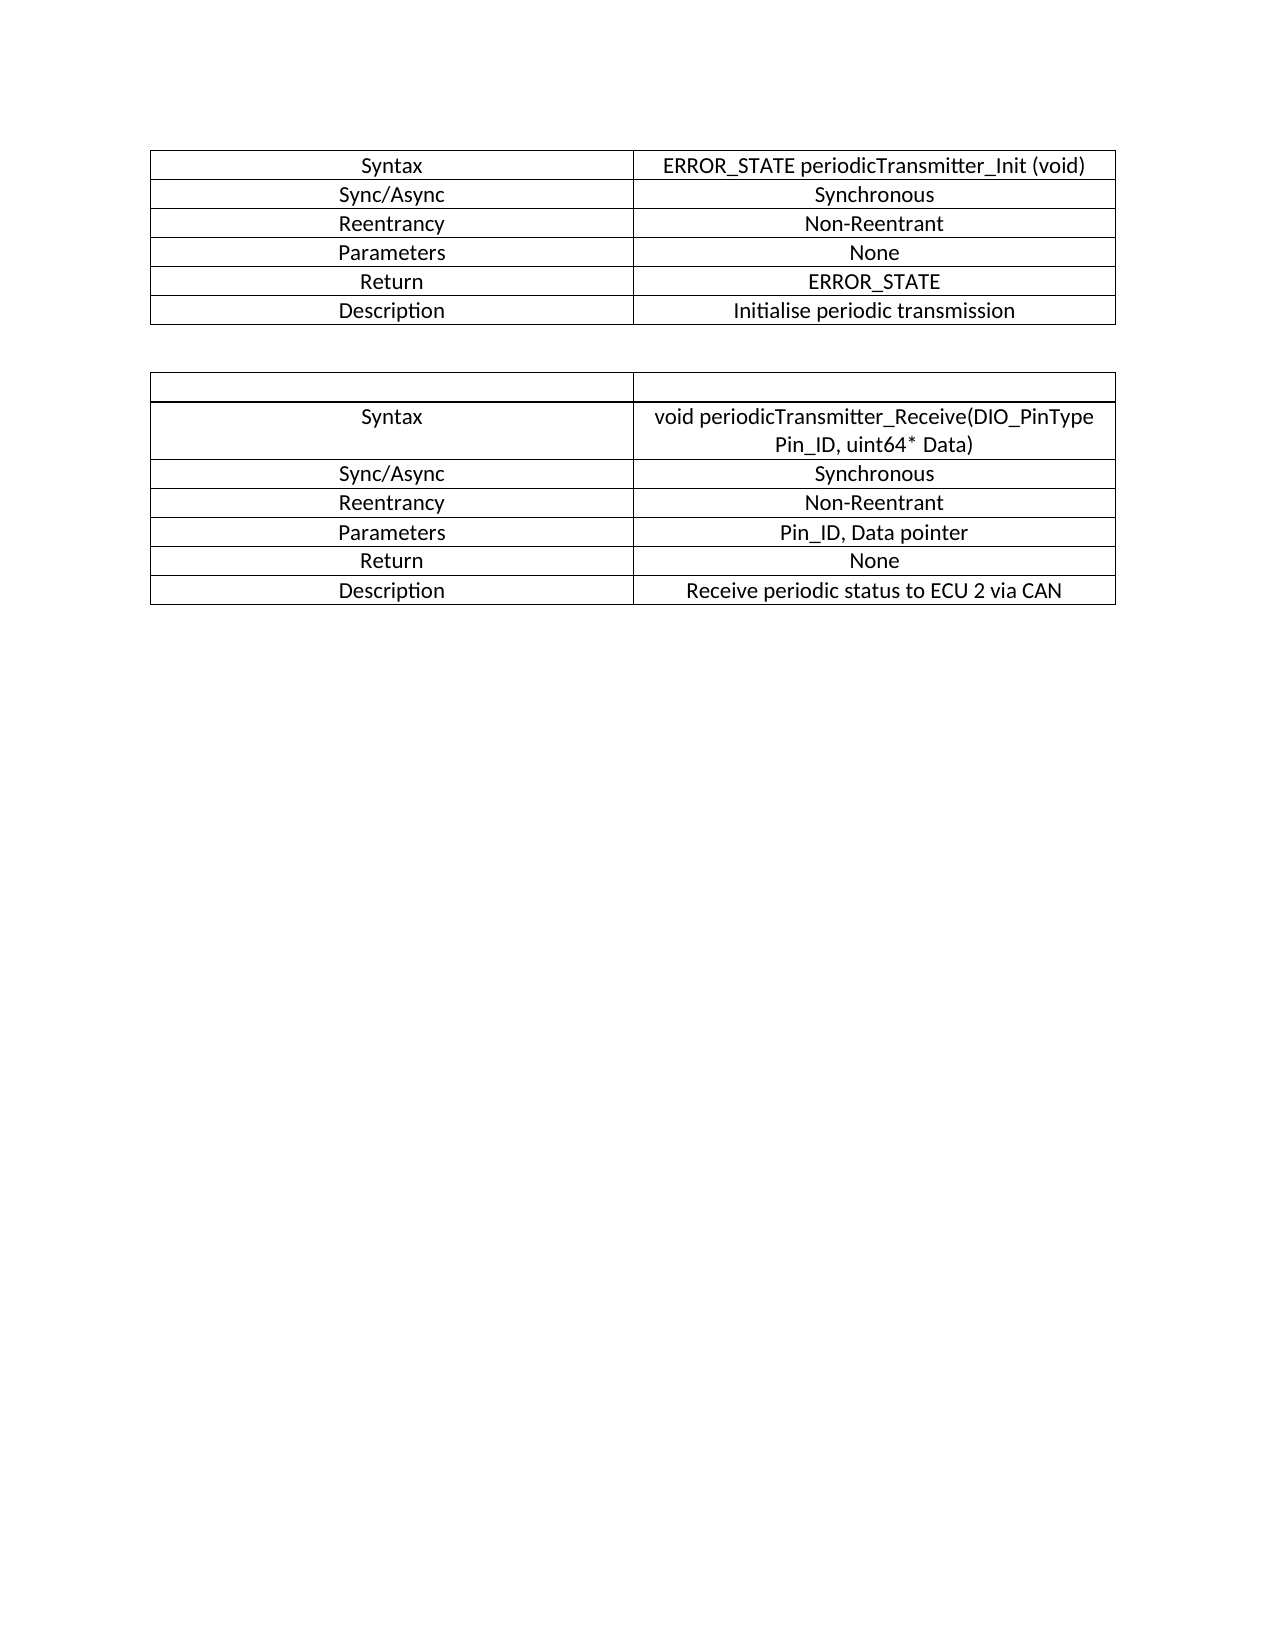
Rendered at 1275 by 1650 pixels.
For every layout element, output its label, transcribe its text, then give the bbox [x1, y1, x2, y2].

table_cell void periodicTransmitter_Receive(DIO_PinType Pin_ID, uint64* Data) [634, 403, 1115, 458]
table_cell Pin_ID, Data pointer [634, 518, 1115, 546]
table_header Syntax [151, 151, 633, 179]
table_header [151, 373, 633, 401]
table_cell ERROR_STATE [634, 267, 1115, 295]
table_cell Reentrancy [151, 209, 633, 237]
table_cell Sync/Async [151, 180, 633, 208]
table_cell Return [151, 547, 633, 575]
table_header [634, 373, 1115, 401]
table_cell Parameters [151, 518, 633, 546]
table_cell Receive periodic status to ECU 2 via CAN [634, 576, 1115, 604]
table_cell Syntax [151, 403, 633, 458]
table_cell Description [151, 576, 633, 604]
table_cell Synchronous [634, 460, 1115, 487]
table_cell Synchronous [634, 180, 1115, 208]
table_cell Non-Reentrant [634, 209, 1115, 237]
table_cell Description [151, 296, 633, 324]
table_cell None [634, 238, 1115, 266]
table_cell Parameters [151, 238, 633, 266]
table_header ERROR_STATE periodicTransmitter_Init (void) [634, 151, 1115, 179]
table_cell Sync/Async [151, 460, 633, 487]
table_cell Initialise periodic transmission [634, 296, 1115, 324]
table_cell Return [151, 267, 633, 295]
table_cell Non-Reentrant [634, 489, 1115, 517]
table_cell None [634, 547, 1115, 575]
table_cell Reentrancy [151, 489, 633, 517]
